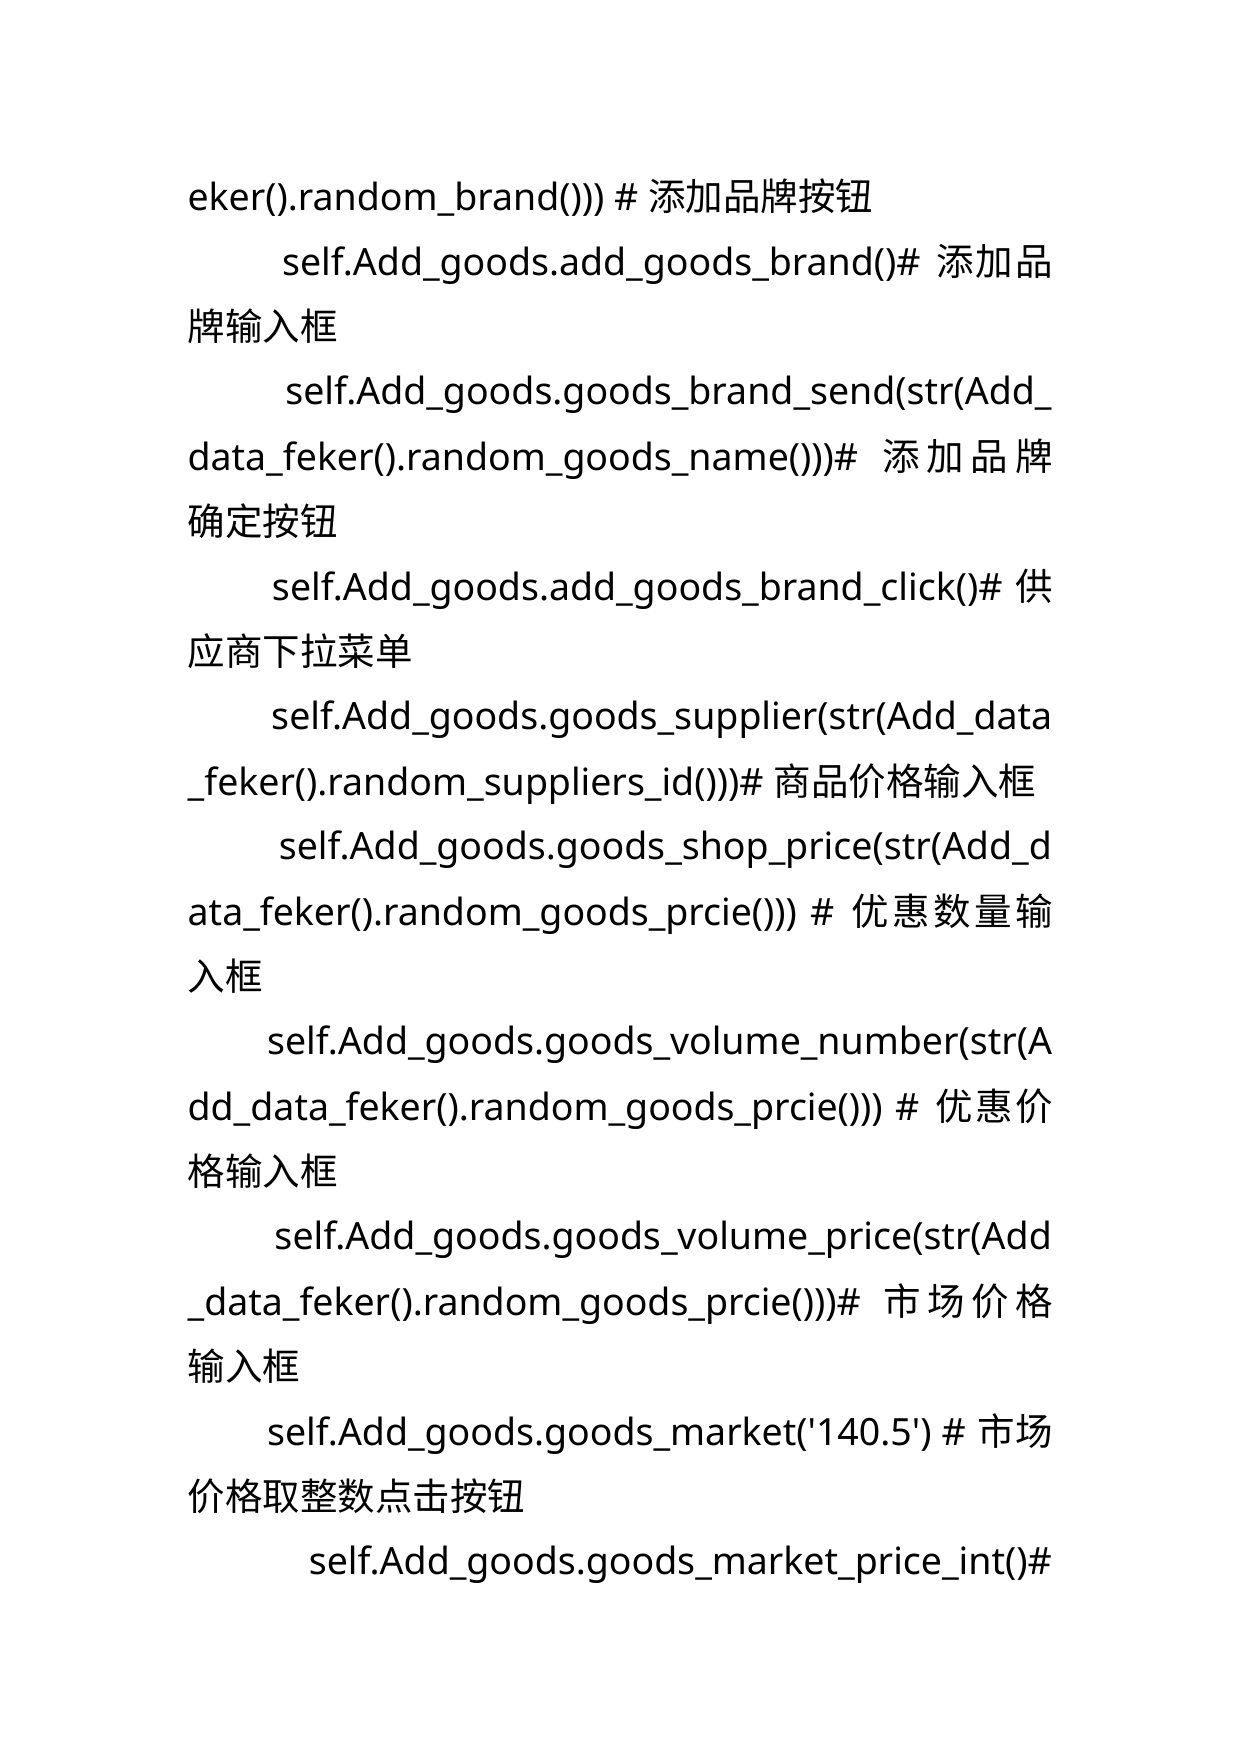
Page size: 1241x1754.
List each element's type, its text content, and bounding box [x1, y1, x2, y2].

text self.Add_goods.add_goods_brand_click()# 供应商下拉菜单 [187, 552, 1053, 682]
text self.Add_goods.goods_volume_price(str(Add_data_feker().random_goods_prcie()))# 市场价格输入框 [187, 1202, 1053, 1397]
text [187, 1527, 1053, 1592]
text self.Add_goods.goods_brand_send(str(Add_data_feker().random_goods_name()))# 添加品牌确定按钮 [187, 357, 1053, 552]
text self.Add_goods.add_goods_brand()# 添加品牌输入框 [187, 227, 1053, 357]
text self.Add_goods.goods_volume_number(str(Add_data_feker().random_goods_prcie())) # 优惠价格输入框 [187, 1007, 1053, 1202]
text self.Add_goods.goods_supplier(str(Add_data_feker().random_suppliers_id()))# 商品价格输入框 [187, 682, 1053, 812]
text self.Add_goods.goods_market('140.5') # 市场价格取整数点击按钮 [187, 1397, 1053, 1527]
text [187, 162, 1053, 227]
text self.Add_goods.goods_shop_price(str(Add_data_feker().random_goods_prcie())) # 优惠数量输入框 [187, 812, 1053, 1007]
